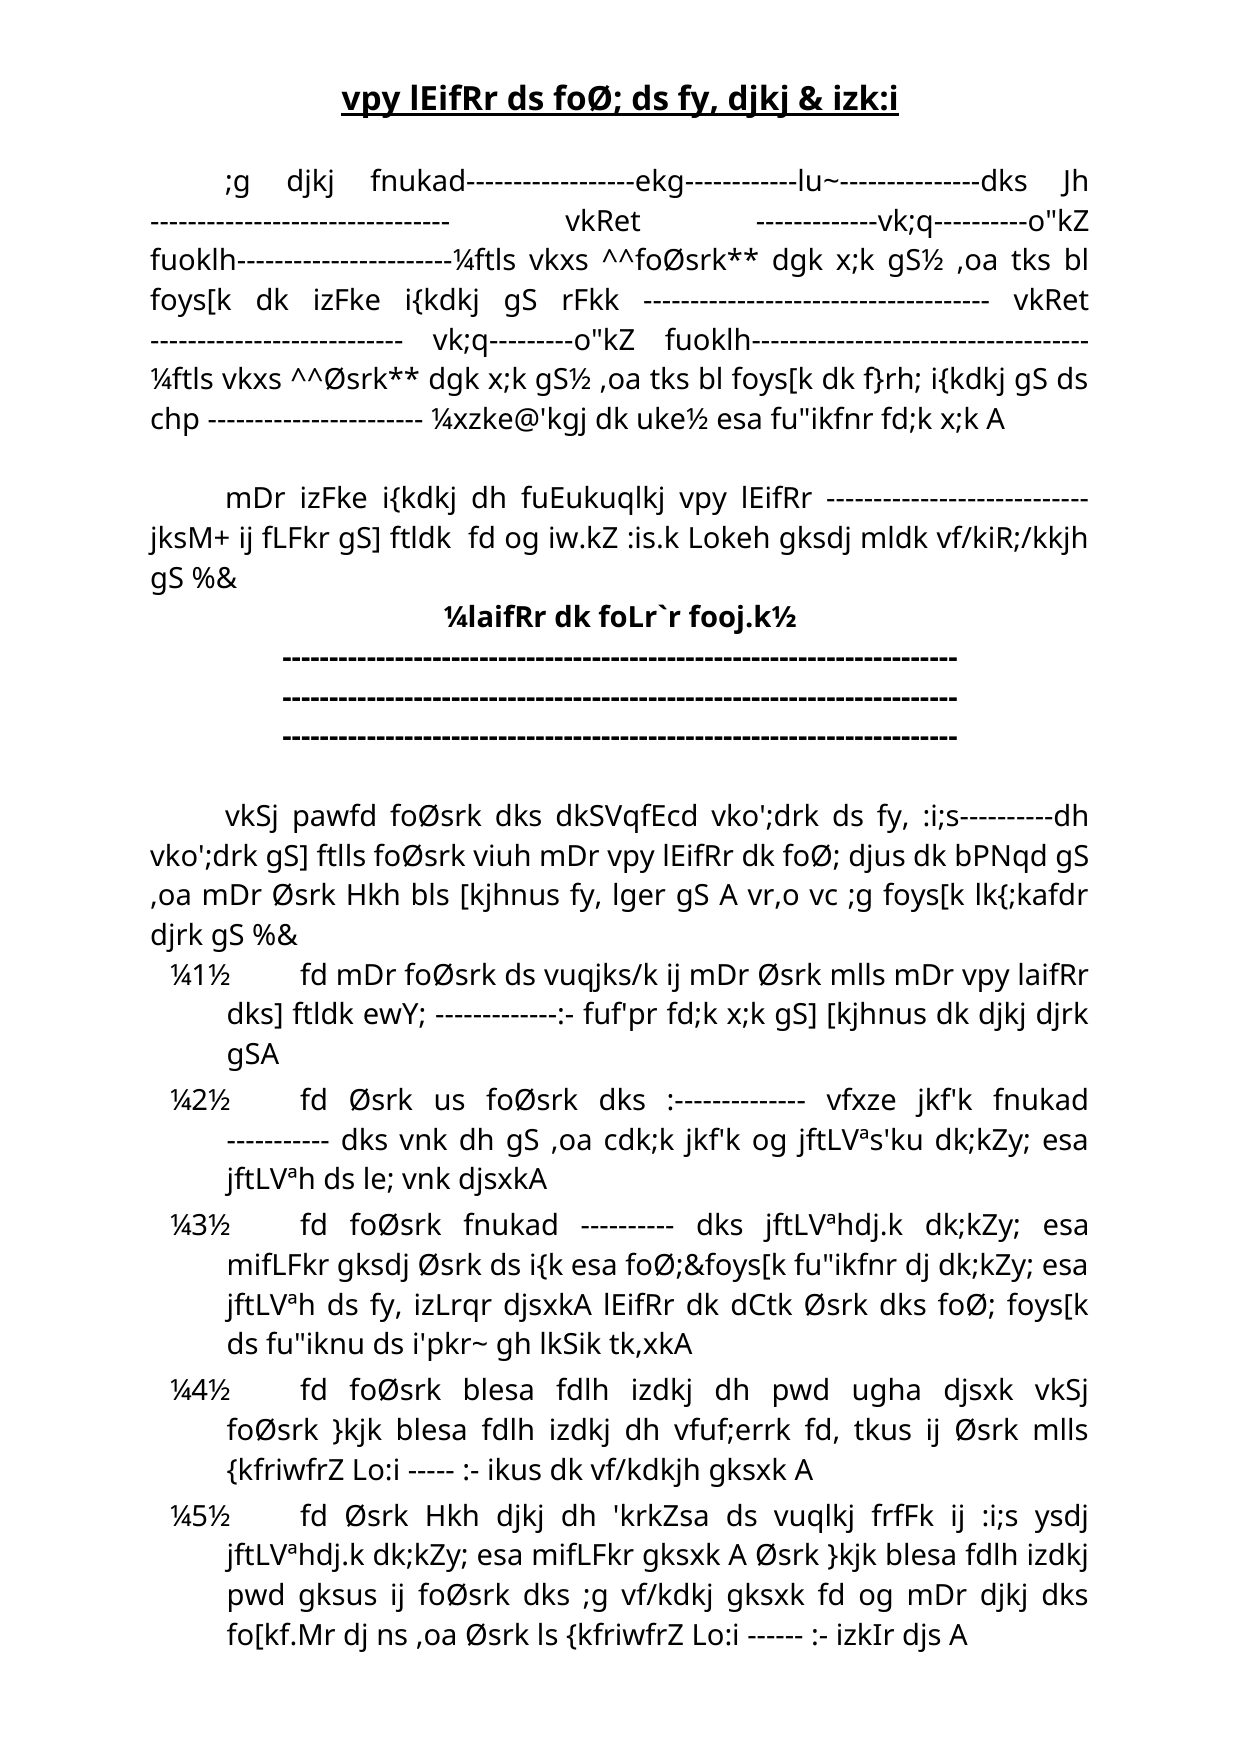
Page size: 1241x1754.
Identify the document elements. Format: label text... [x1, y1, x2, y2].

text mDr izFke i{kdkj dh fuEukuqlkj vpy lEifRr ----------------------------jksM+ ij fLFkr gS] ftldk fd og iw.kZ :is.k Lokeh gksdj mldk vf/kiR;/kkjh gS %& [150, 478, 1090, 597]
text ------------------------------------------------------------------------ [150, 716, 1090, 755]
text ¼5½ fd Øsrk Hkh djkj dh 'krkZsa ds vuqlkj frfFk ij :i;s ysdj jftLVªhdj.k dk;kZy; esa mifLFkr gksxk A Øsrk }kjk blesa fdlh izdkj pwd gksus ij foØsrk dks ;g vf/kdkj gksxk fd og mDr djkj dks fo[kf.Mr dj ns ,oa Øsrk ls {kfriwfrZ Lo:i ------ :- izkIr djs A [169, 1495, 1090, 1653]
text ------------------------------------------------------------------------ [150, 676, 1090, 716]
text ¼4½ fd foØsrk blesa fdlh izdkj dh pwd ugha djsxk vkSj foØsrk }kjk blesa fdlh izdkj dh vfuf;errk fd, tkus ij Øsrk mlls {kfriwfrZ Lo:i ----- :- ikus dk vf/kdkjh gksxk A [169, 1369, 1090, 1488]
text ¼3½ fd foØsrk fnukad ---------- dks jftLVªhdj.k dk;kZy; esa mifLFkr gksdj Øsrk ds i{k esa foØ;&foys[k fu"ikfnr dj dk;kZy; esa jftLVªh ds fy, izLrqr djsxkA lEifRr dk dCtk Øsrk dks foØ; foys[k ds fu"iknu ds i'pkr~ gh lkSik tk,xkA [169, 1204, 1090, 1363]
text ¼1½ fd mDr foØsrk ds vuqjks/k ij mDr Øsrk mlls mDr vpy laifRr dks] ftldk ewY; -------------:- fuf'pr fd;k x;k gS] [kjhnus dk djkj djrk gSA [169, 954, 1090, 1073]
text ¼laifRr dk foLr`r fooj.k½ [150, 597, 1090, 636]
text ¼2½ fd Øsrk us foØsrk dks :-------------- vfxze jkf'k fnukad ----------- dks vnk dh gS ,oa cdk;k jkf'k og jftLVªs'ku dk;kZy; esa jftLVªh ds le; vnk djsxkA [169, 1079, 1090, 1198]
text vpy lEifRr ds foØ; ds fy, djkj & izk:i [150, 75, 1090, 120]
text ;g djkj fnukad------------------ekg------------lu~---------------dks Jh -------------------------------- vkRet -------------vk;q----------o"kZ fuoklh-----------------------¼ftls vkxs ^^foØsrk** dgk x;k gS½ ,oa tks bl foys[k dk izFke i{kdkj gS rFkk ------------------------------------- vkRet --------------------------- vk;q---------o"kZ fuoklh------------------------------------ ¼ftls vkxs ^^Øsrk** dgk x;k gS½ ,oa tks bl foys[k dk f}rh; i{kdkj gS ds chp ----------------------- ¼xzke@'kgj dk uke½ esa fu"ikfnr fd;k x;k A [150, 160, 1090, 438]
text vkSj pawfd foØsrk dks dkSVqfEcd vko';drk ds fy, :i;s----------dh vko';drk gS] ftlls foØsrk viuh mDr vpy lEifRr dk foØ; djus dk bPNqd gS ,oa mDr Øsrk Hkh bls [kjhnus fy, lger gS A vr,o vc ;g foys[k lk{;kafdr djrk gS %& [150, 795, 1090, 954]
text ------------------------------------------------------------------------ [150, 636, 1090, 676]
